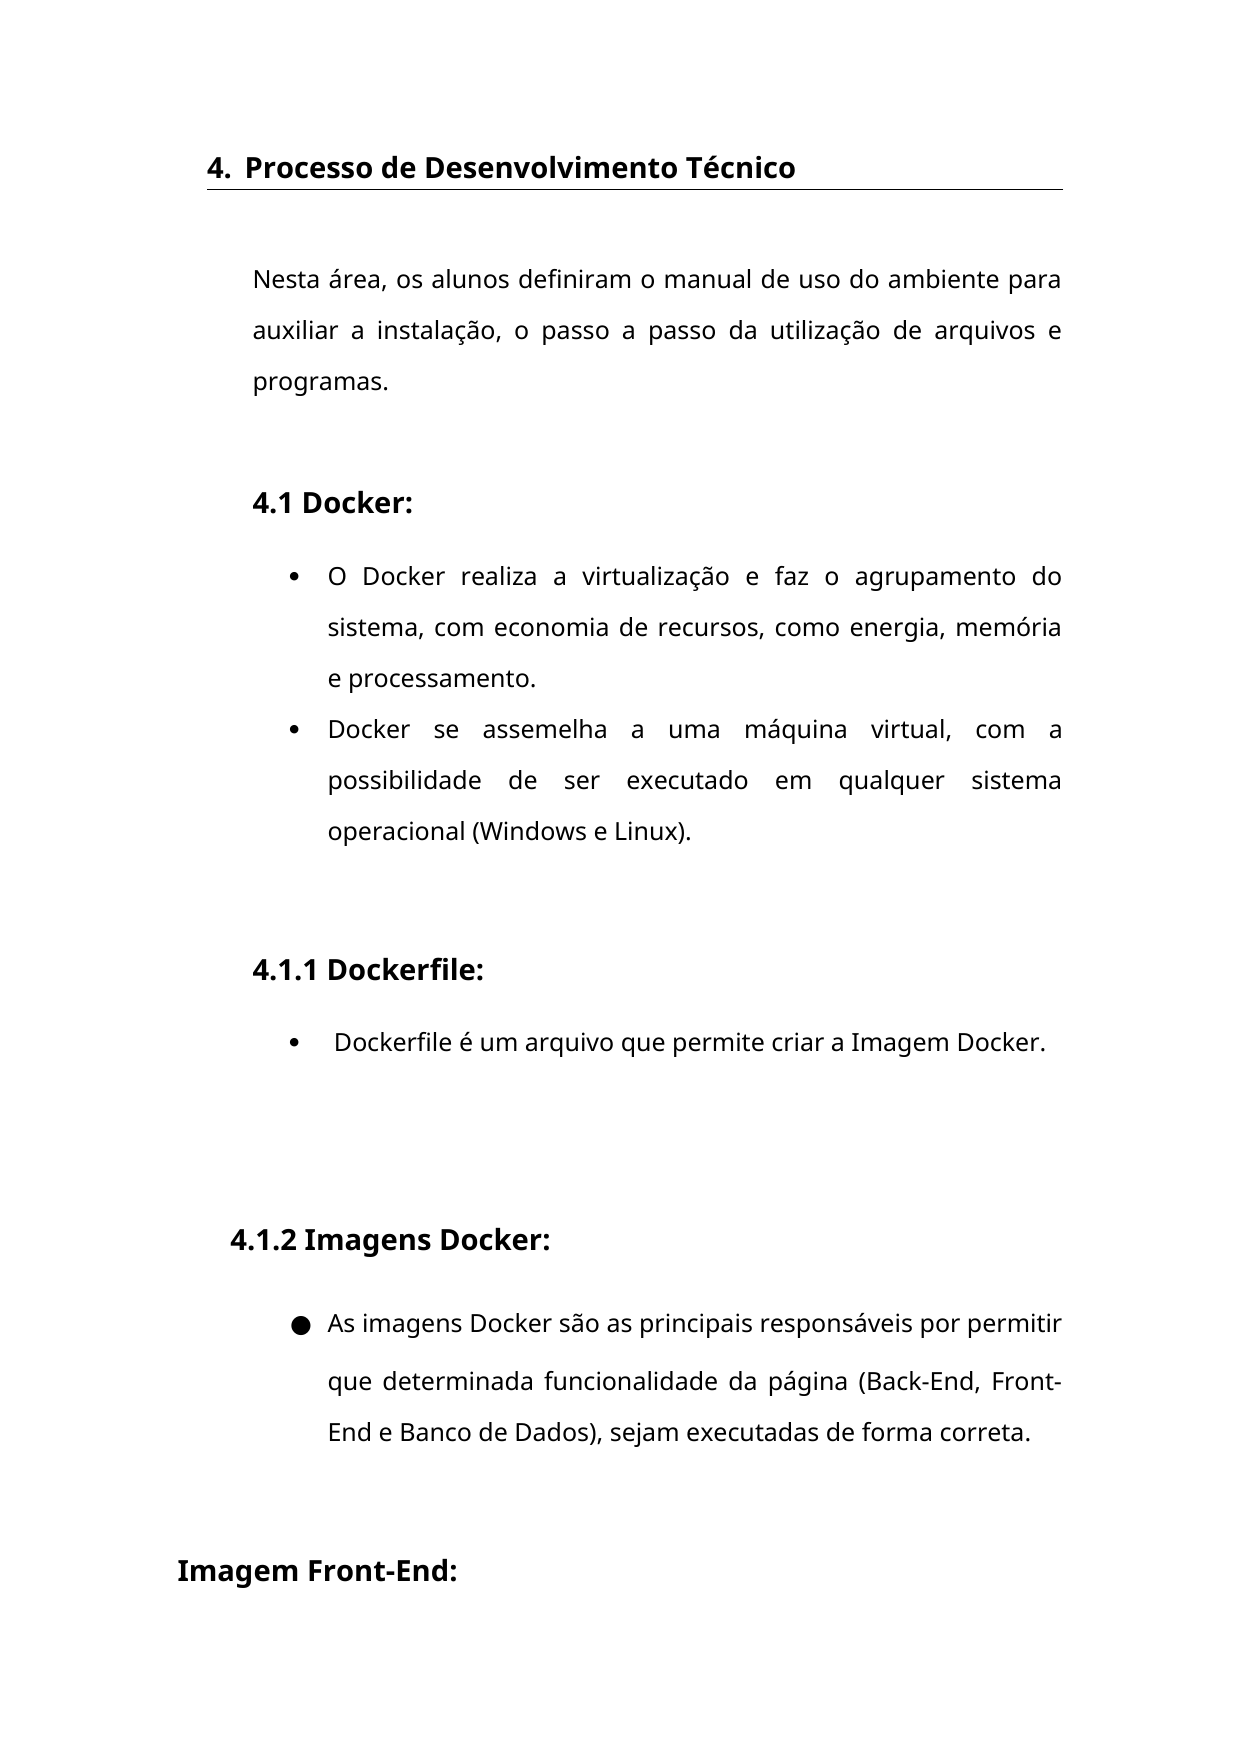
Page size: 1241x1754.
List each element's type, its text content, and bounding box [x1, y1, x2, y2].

list Nesta área, os alunos definiram o manual de uso do ambiente para auxiliar a instalação, o passo a passo da utilização de arquivos e programas. [252, 261, 1063, 397]
list As imagens Docker são as principais responsáveis por permitir que determinada funcionalidade da página (Back-End, Front-End e Banco de Dados), sejam executadas de forma correta. [290, 1295, 1063, 1448]
list Docker se assemelha a uma máquina virtual, com a possibilidade de ser executado em qualquer sistema operacional (Windows e Linux). [290, 711, 1063, 847]
text 4.1.2 Imagens Docker: [177, 1219, 1063, 1259]
text Imagem Front-End: [177, 1550, 1063, 1589]
list Dockerfile é um arquivo que permite criar a Imagem Docker. [290, 1025, 1063, 1059]
text 4.1 Docker: [177, 482, 1063, 522]
list Processo de Desenvolvimento Técnico [207, 148, 1063, 189]
text 4.1.1 Dockerfile: [177, 949, 1063, 988]
list O Docker realiza a virtualização e faz o agrupamento do sistema, com economia de recursos, como energia, memória e processamento. [290, 558, 1063, 694]
